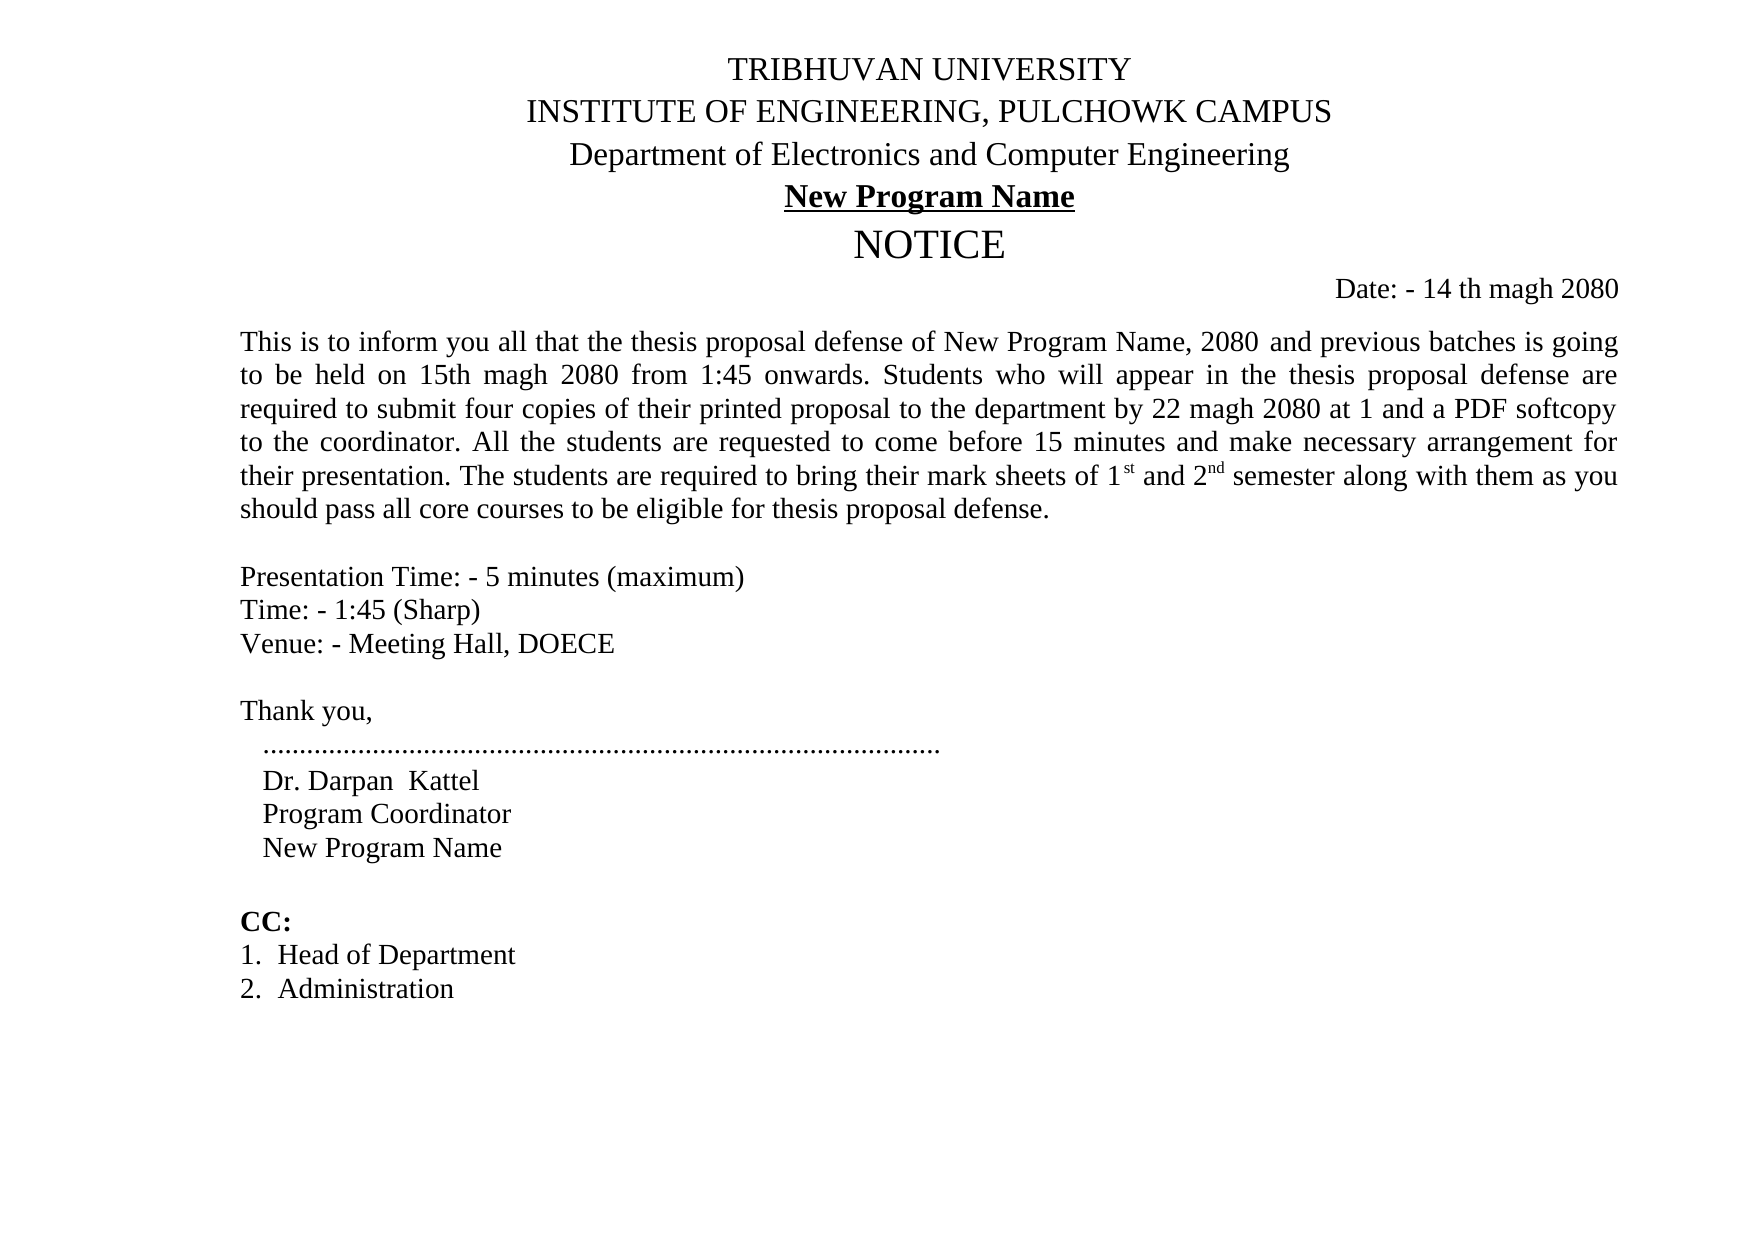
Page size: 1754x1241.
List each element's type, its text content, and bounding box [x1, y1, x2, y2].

table_cell Program Coordinator [251, 797, 989, 830]
list Administration [240, 971, 1619, 1004]
text TRIBHUVAN UNIVERSITY [240, 49, 1619, 87]
text Thank you, [240, 693, 1619, 726]
text Department of Electronics and Computer Engineering [240, 134, 1619, 172]
table_cell Dr. Darpan Kattel [251, 763, 989, 797]
text Presentation Time: - 5 minutes (maximum) [240, 559, 1619, 592]
text CC: [240, 904, 1619, 937]
text New Program Name [240, 177, 1619, 215]
list Head of Department [240, 937, 1619, 971]
text Venue: - Meeting Hall, DOECE [240, 626, 1619, 659]
text This is to inform you all that the thesis proposal defense of New Program Name, 2080 and previous batches is going to be held on 15th magh 2080 from 1:45 onwards. Students who will appear in the thesis proposal defense are required to submit four copies of their printed proposal to the department by 22 magh 2080 at 1 and a PDF softcopy to the coordinator. All the students are requested to come before 15 minutes and make necessary arrangement for their presentation. The students are required to bring their mark sheets of 1st and 2nd semester along with them as you should pass all core courses to be eligible for thesis proposal defense. [240, 324, 1619, 525]
text NOTICE [240, 219, 1619, 267]
text Time: - 1:45 (Sharp) [240, 592, 1619, 626]
text Date: - 14 th magh 2080 [240, 271, 1619, 305]
text INSTITUTE OF ENGINEERING, PULCHOWK CAMPUS [240, 92, 1619, 130]
table_cell New Program Name [251, 830, 989, 864]
table_header ............................................................................................. [251, 726, 989, 763]
